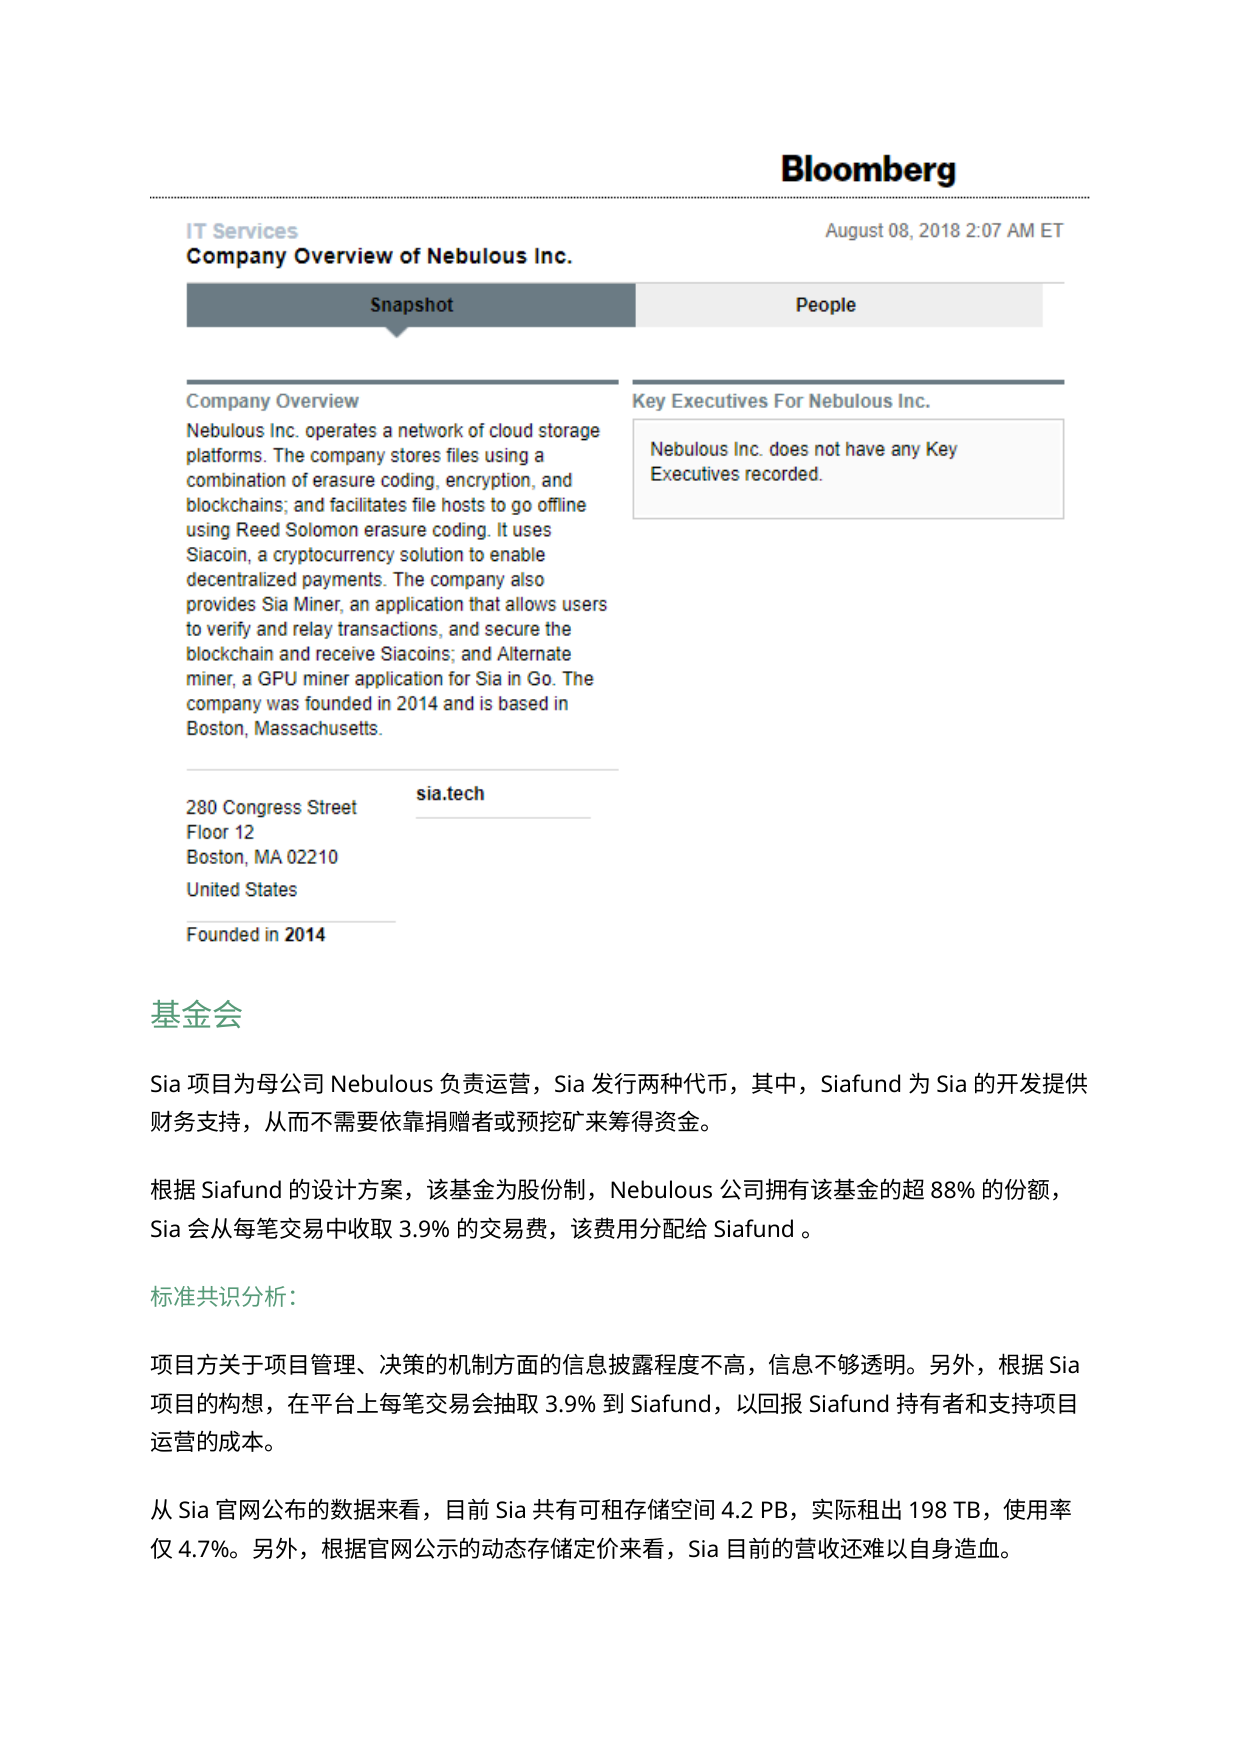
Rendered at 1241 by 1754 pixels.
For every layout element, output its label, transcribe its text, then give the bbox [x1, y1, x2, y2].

text 从 Sia 官网公布的数据来看，目前 Sia 共有可租存储空间 4.2 PB，实际租出 198 TB，使用率仅 4.7%。另外，根据官网公示的动态存储定价来看，Sia 目前的营收还难以自身造血。 [150, 1492, 1090, 1564]
text 项目方关于项目管理、决策的机制方面的信息披露程度不高，信息不够透明。另外，根据 Sia 项目的构想，在平台上每笔交易会抽取 3.9% 到 Siafund，以回报 Siafund 持有者和支持项目运营的成本。 [150, 1347, 1090, 1457]
text Sia 项目为母公司 Nebulous 负责运营，Sia 发行两种代币，其中，Siafund 为 Sia 的开发提供财务支持，从而不需要依靠捐赠者或预挖矿来筹得资金。 [150, 1066, 1090, 1137]
text 标准共识分析： [150, 1279, 1090, 1312]
text 根据 Siafund 的设计方案，该基金为股份制，Nebulous 公司拥有该基金的超 88% 的份额，Sia 会从每笔交易中收取 3.9% 的交易费，该费用分配给 Siafund 。 [150, 1172, 1090, 1244]
picture [150, 150, 1091, 957]
subtitle 基金会 [150, 990, 1090, 1036]
